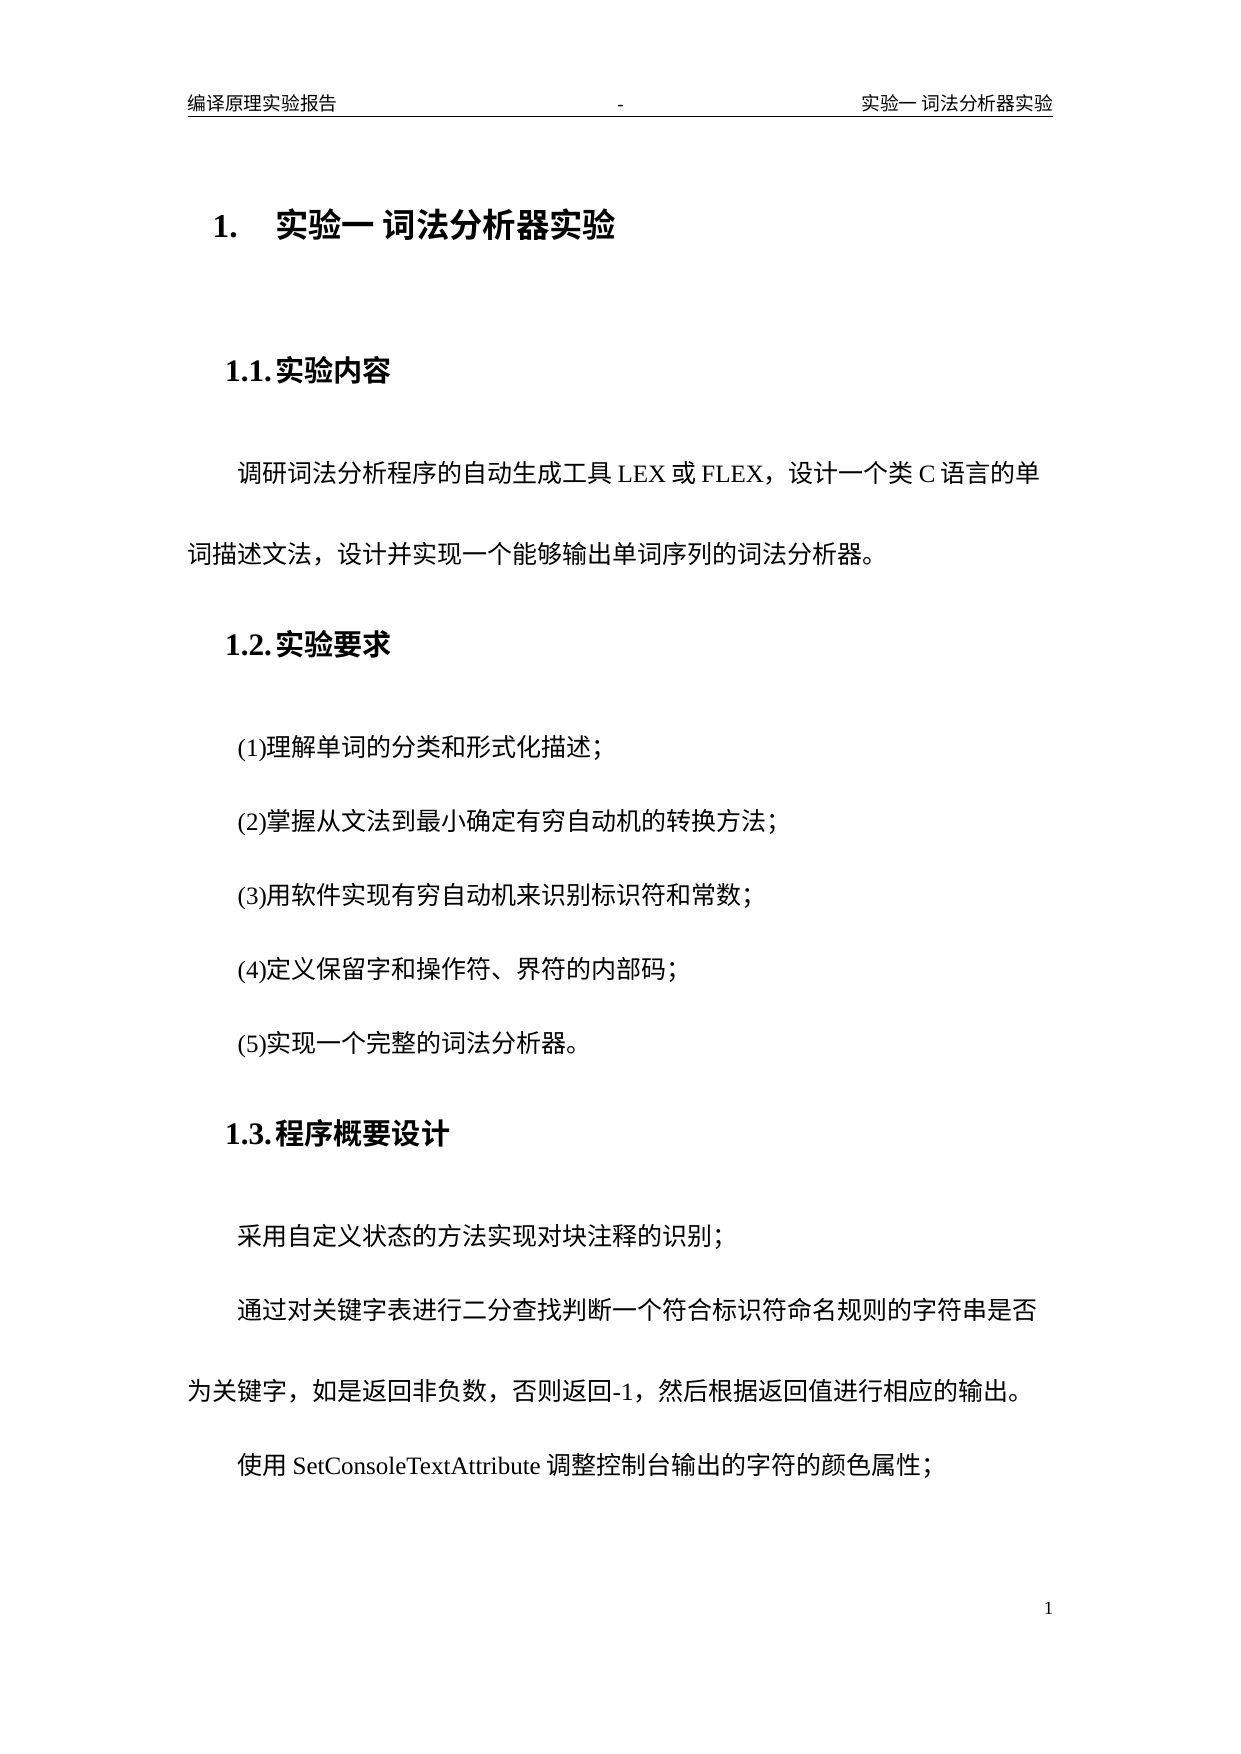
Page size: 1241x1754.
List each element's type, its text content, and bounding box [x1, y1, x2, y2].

text (2)掌握从文法到最小确定有穷自动机的转换方法； [187, 787, 1053, 852]
text 通过对关键字表进行二分查找判断一个符合标识符命名规则的字符串是否为关键字，如是返回非负数，否则返回-1，然后根据返回值进行相应的输出。 [187, 1276, 1053, 1422]
text (5)实现一个完整的词法分析器。 [187, 1009, 1053, 1074]
subtitle 实验要求 [225, 611, 1053, 676]
subtitle 程序概要设计 [225, 1099, 1053, 1164]
text 调研词法分析程序的自动生成工具LEX或FLEX，设计一个类C语言的单词描述文法，设计并实现一个能够输出单词序列的词法分析器。 [187, 439, 1053, 585]
text 使用SetConsoleTextAttribute调整控制台输出的字符的颜色属性； [187, 1431, 1053, 1496]
text 采用自定义状态的方法实现对块注释的识别； [187, 1202, 1053, 1267]
text (4)定义保留字和操作符、界符的内部码； [187, 935, 1053, 1000]
text (1)理解单词的分类和形式化描述； [187, 713, 1053, 778]
subtitle 实验一 词法分析器实验 [212, 191, 1053, 256]
text (3)用软件实现有穷自动机来识别标识符和常数； [187, 861, 1053, 926]
subtitle 实验内容 [225, 337, 1053, 402]
